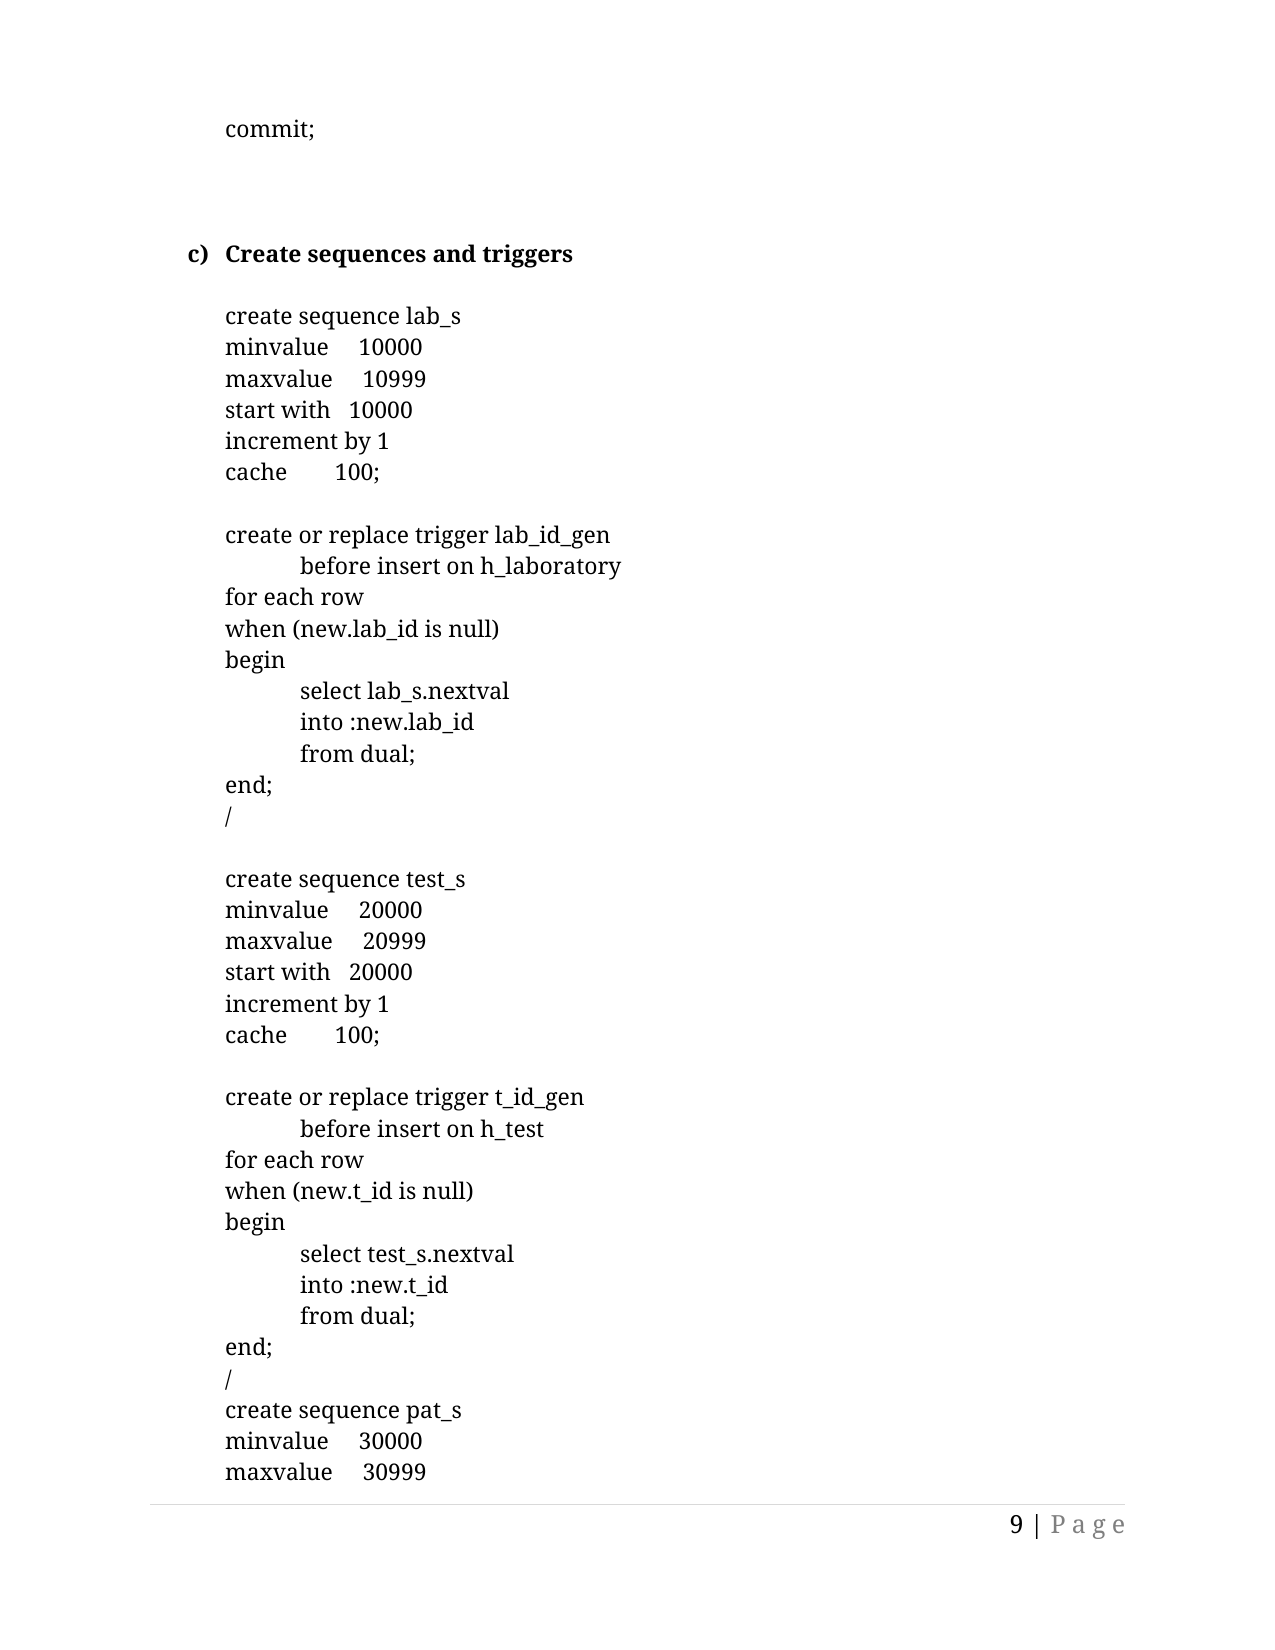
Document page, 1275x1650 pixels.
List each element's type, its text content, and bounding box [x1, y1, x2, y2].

list from dual; [225, 737, 1125, 769]
list minvalue 20000 [225, 894, 1125, 925]
list cache 100; [225, 1019, 1125, 1050]
list commit; [225, 112, 1125, 144]
list / [225, 1362, 1125, 1394]
list when (new.lab_id is null) [225, 612, 1125, 644]
list create sequence test_s [225, 862, 1125, 894]
list create sequence pat_s [225, 1394, 1125, 1425]
list start with 20000 [225, 956, 1125, 987]
list create or replace trigger lab_id_gen [225, 519, 1125, 550]
list maxvalue 30999 [225, 1456, 1125, 1487]
list minvalue 30000 [225, 1425, 1125, 1456]
list create or replace trigger t_id_gen [225, 1081, 1125, 1112]
list increment by 1 [225, 987, 1125, 1019]
list increment by 1 [225, 425, 1125, 456]
list create sequence lab_s [225, 300, 1125, 331]
list for each row [225, 581, 1125, 612]
list maxvalue 10999 [225, 362, 1125, 394]
list select test_s.nextval [225, 1237, 1125, 1269]
list maxvalue 20999 [225, 925, 1125, 956]
list for each row [225, 1144, 1125, 1175]
list end; [225, 769, 1125, 800]
list begin [225, 1206, 1125, 1237]
list before insert on h_laboratory [225, 550, 1125, 581]
list start with 10000 [225, 394, 1125, 425]
list into :new.lab_id [225, 706, 1125, 737]
list minvalue 10000 [225, 331, 1125, 362]
list before insert on h_test [225, 1112, 1125, 1144]
list Create sequences and triggers [187, 237, 1125, 269]
list when (new.t_id is null) [225, 1175, 1125, 1206]
list select lab_s.nextval [225, 675, 1125, 706]
list from dual; [225, 1300, 1125, 1331]
list end; [225, 1331, 1125, 1362]
list cache 100; [225, 456, 1125, 487]
list into :new.t_id [225, 1269, 1125, 1300]
list / [225, 800, 1125, 831]
list begin [225, 644, 1125, 675]
